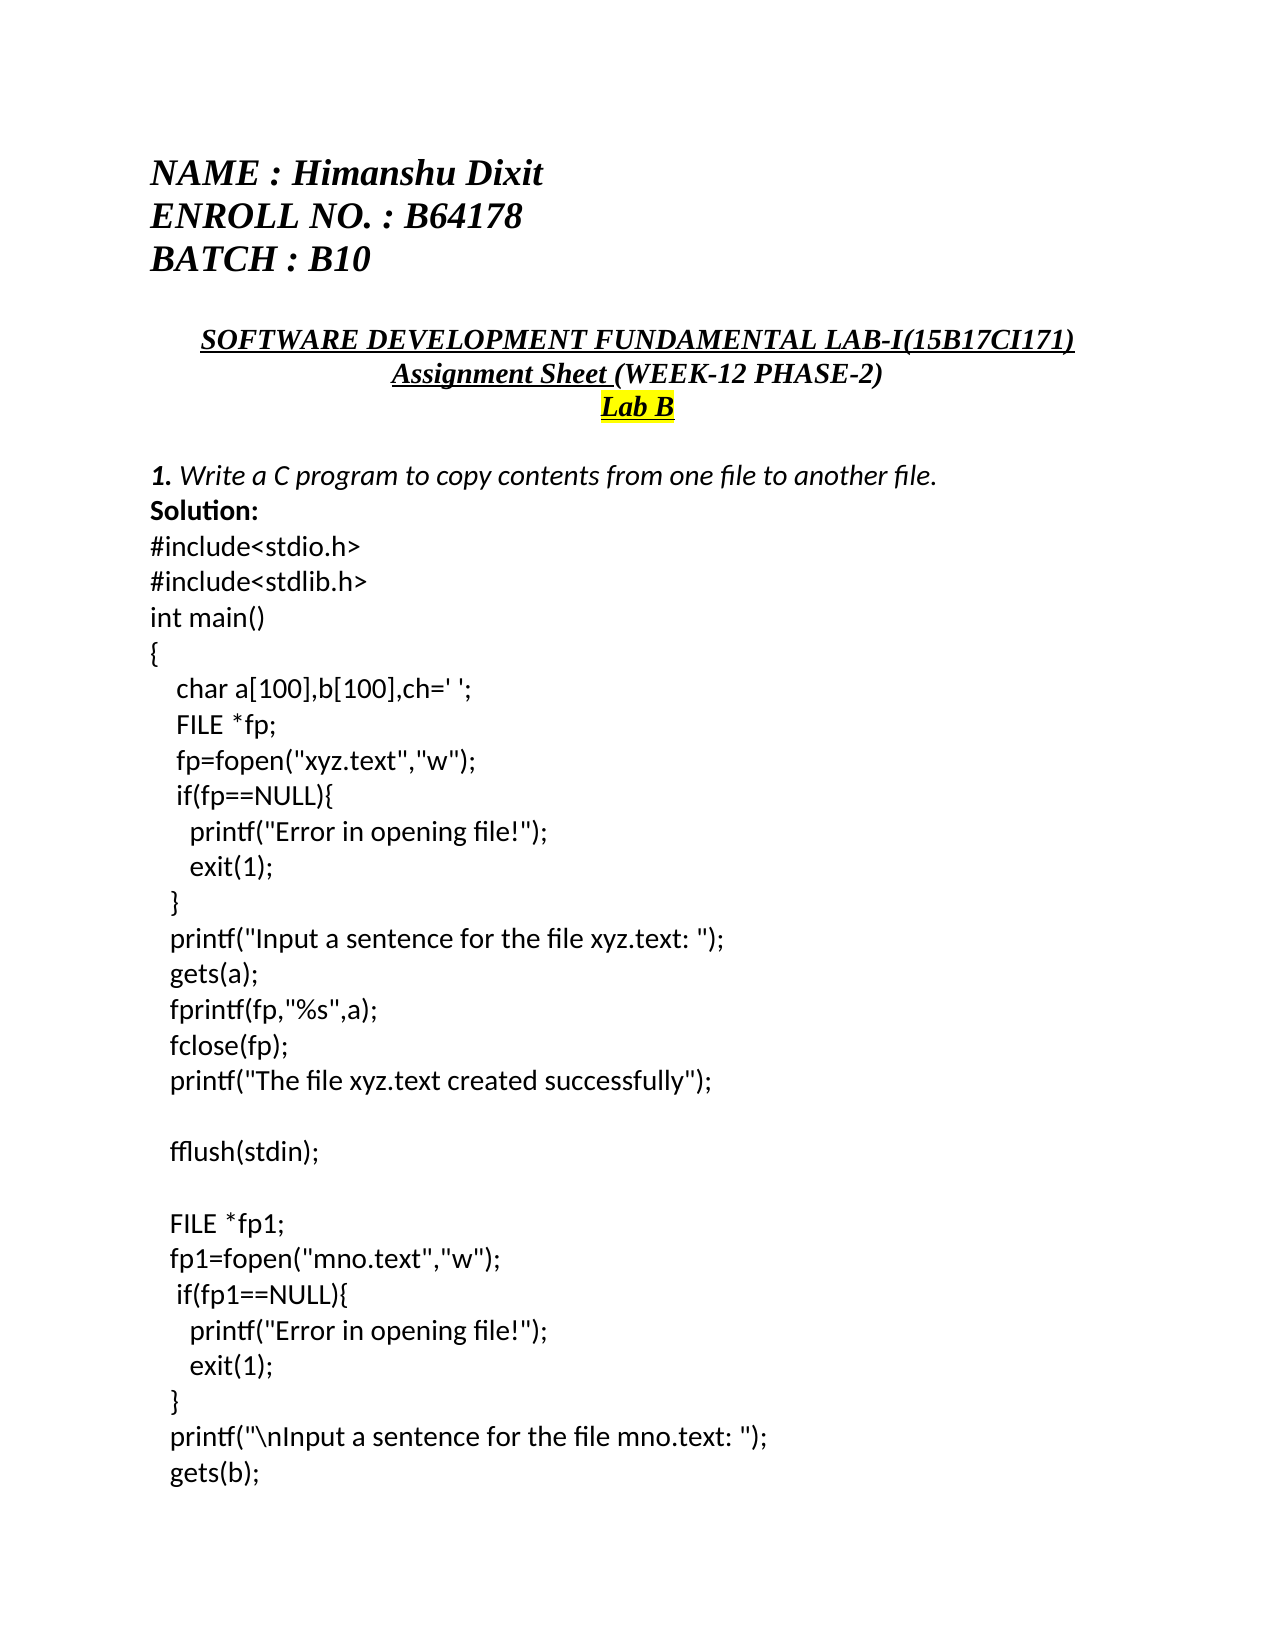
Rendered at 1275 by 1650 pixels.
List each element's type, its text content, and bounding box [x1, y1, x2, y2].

text fp1=fopen("mno.text","w"); [150, 1240, 1125, 1276]
text printf("\nInput a sentence for the file mno.text: "); [150, 1418, 1125, 1454]
text fprintf(fp,"%s",a); [150, 991, 1125, 1027]
text printf("Error in opening file!"); [150, 813, 1125, 848]
text #include<stdlib.h> [150, 563, 1125, 599]
text FILE *fp; [150, 706, 1125, 742]
text SOFTWARE DEVELOPMENT FUNDAMENTAL LAB-I(15B17CI171) Assignment Sheet (WEEK-12 PHASE-2) [150, 322, 1125, 389]
text if(fp1==NULL){ [150, 1276, 1125, 1312]
text #include<stdio.h> [150, 528, 1125, 563]
text Lab B [150, 389, 1125, 423]
text printf("Input a sentence for the file xyz.text: "); [150, 920, 1125, 955]
text 1. Write a C program to copy contents from one file to another file. [179, 457, 1125, 492]
text printf("The file xyz.text created successfully"); [150, 1062, 1125, 1098]
text BATCH : B10 [150, 236, 1125, 279]
text exit(1); [150, 1347, 1125, 1383]
text NAME : Himanshu Dixit [150, 150, 1125, 193]
text FILE *fp1; [150, 1205, 1125, 1240]
text fflush(stdin); [150, 1133, 1125, 1169]
text printf("Error in opening file!"); [150, 1312, 1125, 1347]
text fclose(fp); [150, 1027, 1125, 1062]
text gets(b); [150, 1454, 1125, 1490]
text gets(a); [150, 955, 1125, 991]
text ENROLL NO. : B64178 [150, 193, 1125, 236]
text if(fp==NULL){ [150, 777, 1125, 813]
text Solution: [150, 492, 1125, 528]
text { [150, 635, 1125, 670]
text exit(1); [150, 848, 1125, 884]
text int main() [150, 599, 1125, 635]
text fp=fopen("xyz.text","w"); [150, 742, 1125, 777]
text char a[100],b[100],ch=' '; [150, 670, 1125, 706]
text } [150, 1383, 1125, 1418]
text } [150, 884, 1125, 920]
